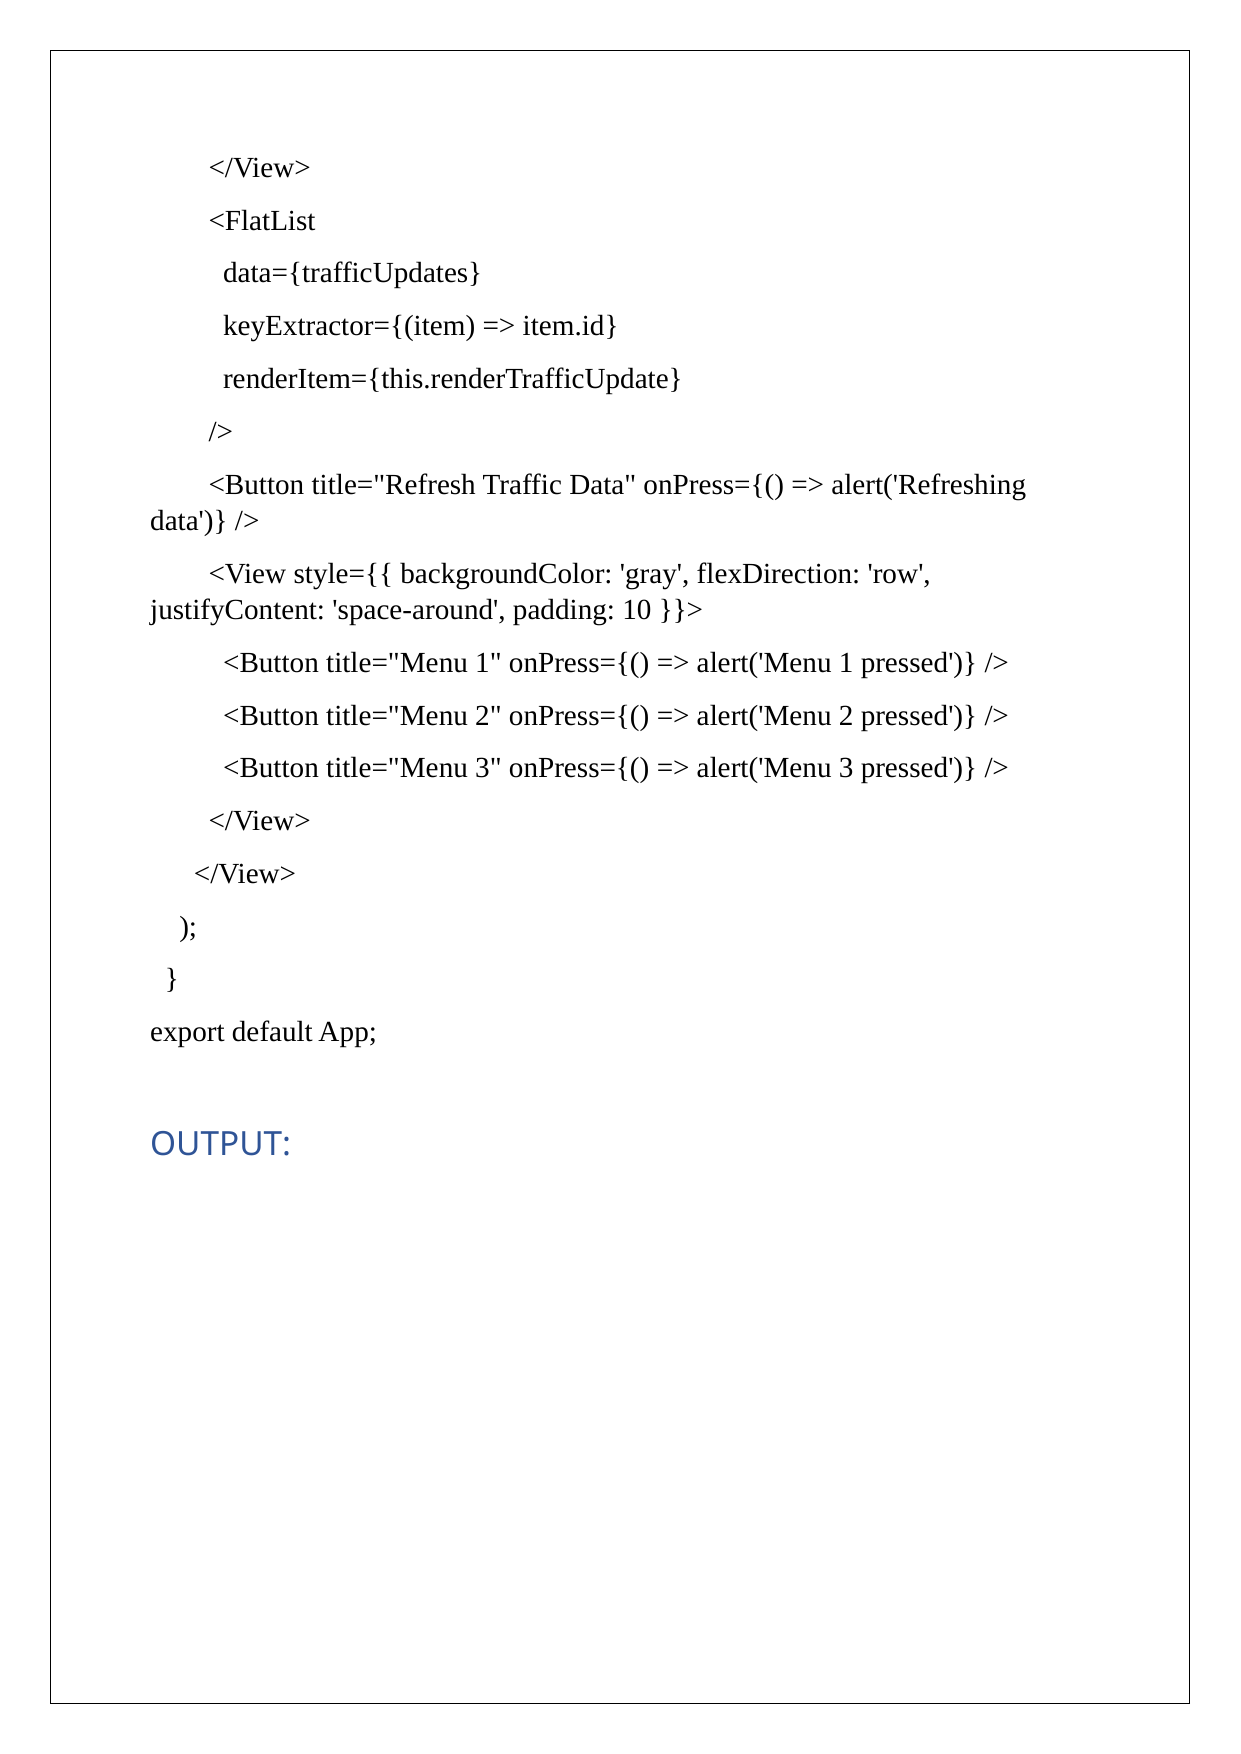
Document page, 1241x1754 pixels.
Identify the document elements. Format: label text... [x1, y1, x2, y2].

text data={trafficUpdates} [150, 256, 1090, 289]
text </View> [150, 856, 1090, 889]
text OUTPUT: [150, 1120, 1090, 1166]
text </View> [150, 150, 1090, 183]
text <Button title="Menu 3" onPress={() => alert('Menu 3 pressed')} /> [150, 750, 1090, 784]
text } [150, 962, 1090, 995]
text export default App; [150, 1014, 1090, 1048]
text <View style={{ backgroundColor: 'gray', flexDirection: 'row', justifyContent: 'space-around', padding: 10 }}> [150, 556, 1090, 626]
text <FlatList [150, 203, 1090, 236]
text keyExtractor={(item) => item.id} [150, 308, 1090, 342]
text </View> [150, 803, 1090, 837]
text /> [150, 414, 1090, 448]
text <Button title="Menu 2" onPress={() => alert('Menu 2 pressed')} /> [150, 698, 1090, 731]
text ); [150, 909, 1090, 942]
text <Button title="Menu 1" onPress={() => alert('Menu 1 pressed')} /> [150, 645, 1090, 678]
text <Button title="Refresh Traffic Data" onPress={() => alert('Refreshing data')} /> [150, 467, 1090, 537]
text renderItem={this.renderTrafficUpdate} [150, 361, 1090, 395]
